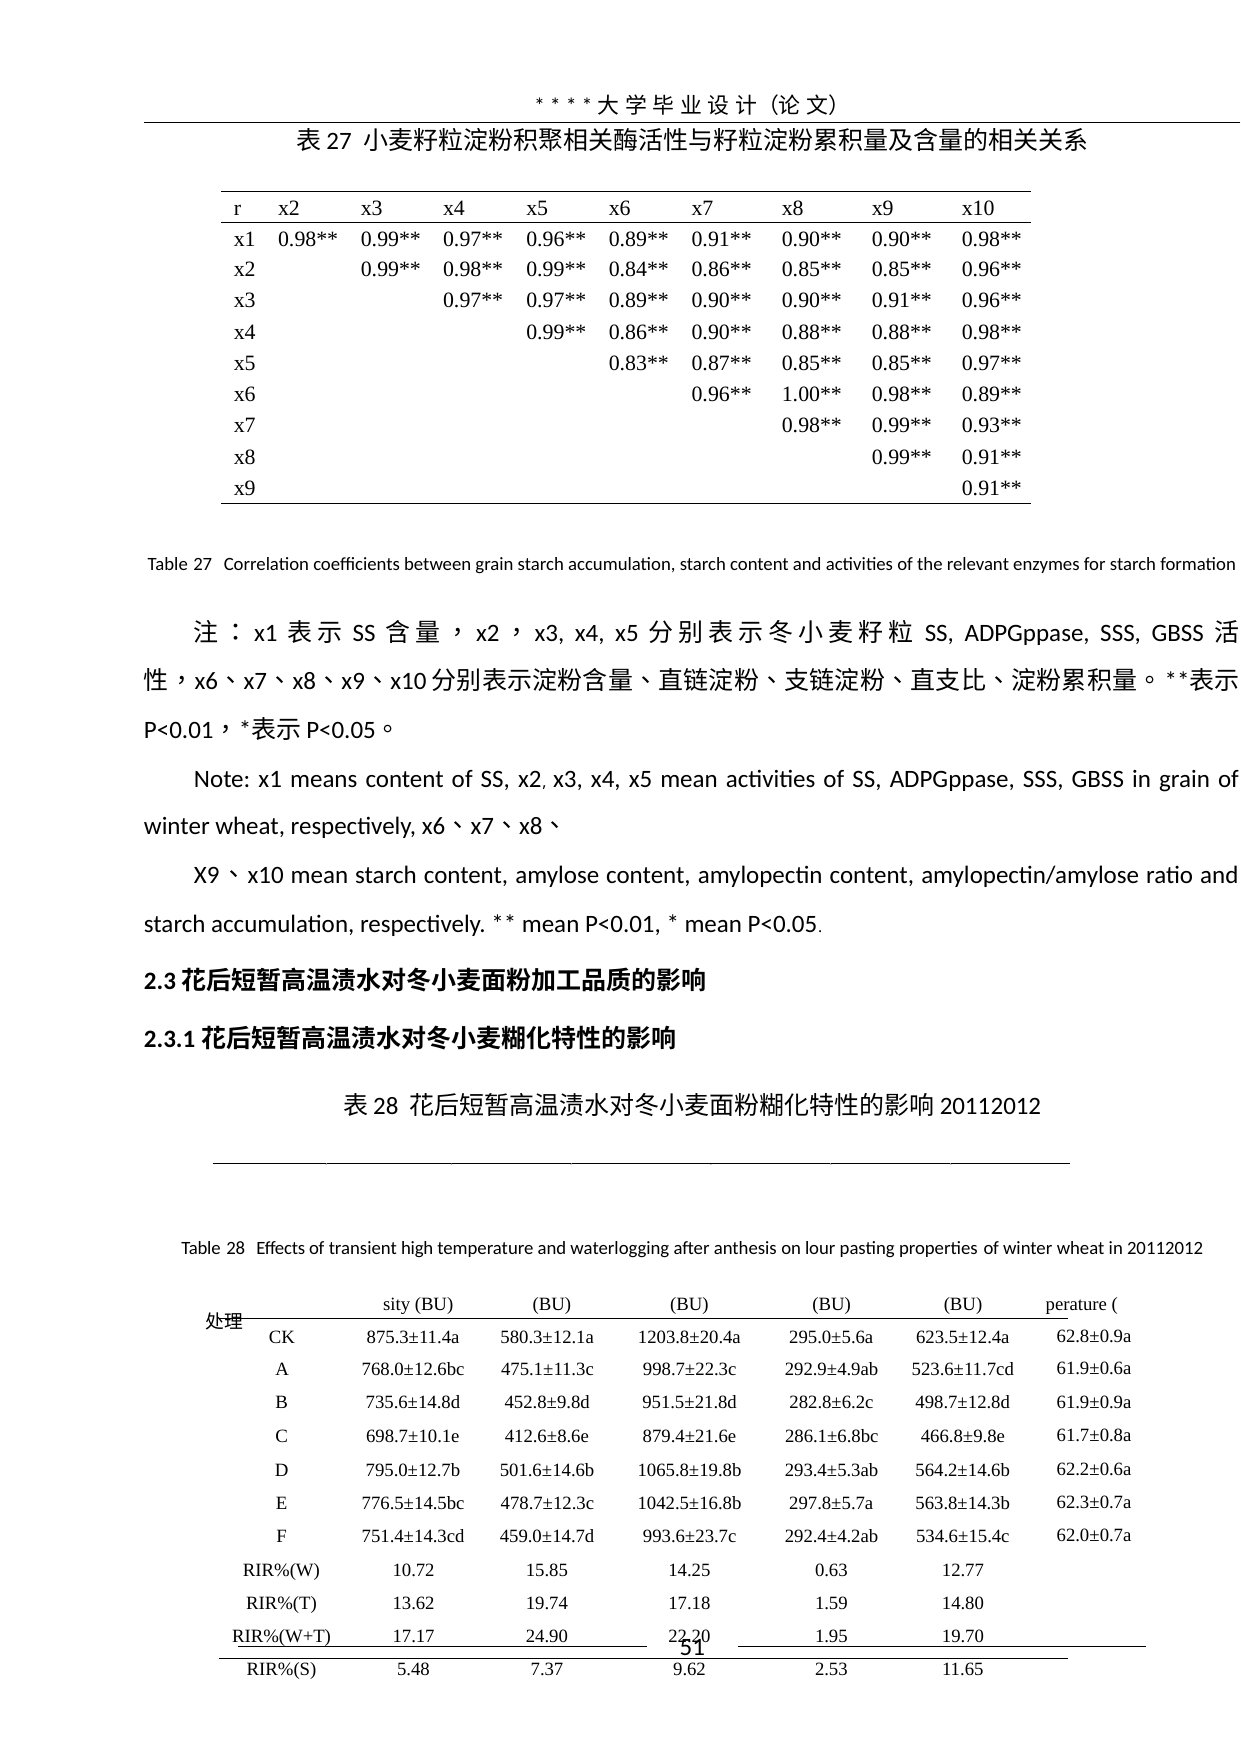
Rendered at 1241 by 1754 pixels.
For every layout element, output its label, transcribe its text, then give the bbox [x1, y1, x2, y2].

text 表28 花后短暂高温渍水对冬小麦面粉糊化特性的影响2011­2012 [144, 1088, 1240, 1121]
subtitle 2.3.1 花后短暂高温渍水对冬小麦糊化特性的影响 [144, 1021, 1240, 1055]
text Note: x1 means content of SS, x2, x3, x4, x5 mean activities of SS, ADPGppase, SSS, GBSS in grain of winter wheat, respectively, x6、x7、x8、 [144, 745, 1240, 842]
text Table 28 Effects of transient high temperature and waterlogging after anthesis on lour pasting properties of winter wheat in 2011­2012 [144, 1227, 1240, 1259]
text 注：x1表示SS含量，x2，x3, x4, x5分别表示冬小麦籽粒SS, ADPGppase, SSS, GBSS活性，x6、x7、x8、x9、x10分别表示淀粉含量、直链淀粉、支链淀粉、直支比、淀粉累积量。**表示P<0.01，*表示P<0.05。 [144, 600, 1240, 745]
text X9、x10 mean starch content, amylose content, amylopectin content, amylopectin/amylose ratio and starch accumulation, respectively. ** mean P<0.01, * mean P<0.05. [144, 842, 1240, 939]
text 处理 [176, 1284, 273, 1333]
subtitle 2.3 花后短暂高温渍水对冬小麦面粉加工品质的影响 [144, 963, 1240, 997]
text 表27 小麦籽粒淀粉积聚相关酶活性与籽粒淀粉累积量及含量的相关关系 [144, 123, 1240, 157]
text Table 27 Correlation coefficients between grain starch accumulation, starch content and activities of the relevant enzymes for starch formation [144, 543, 1240, 575]
